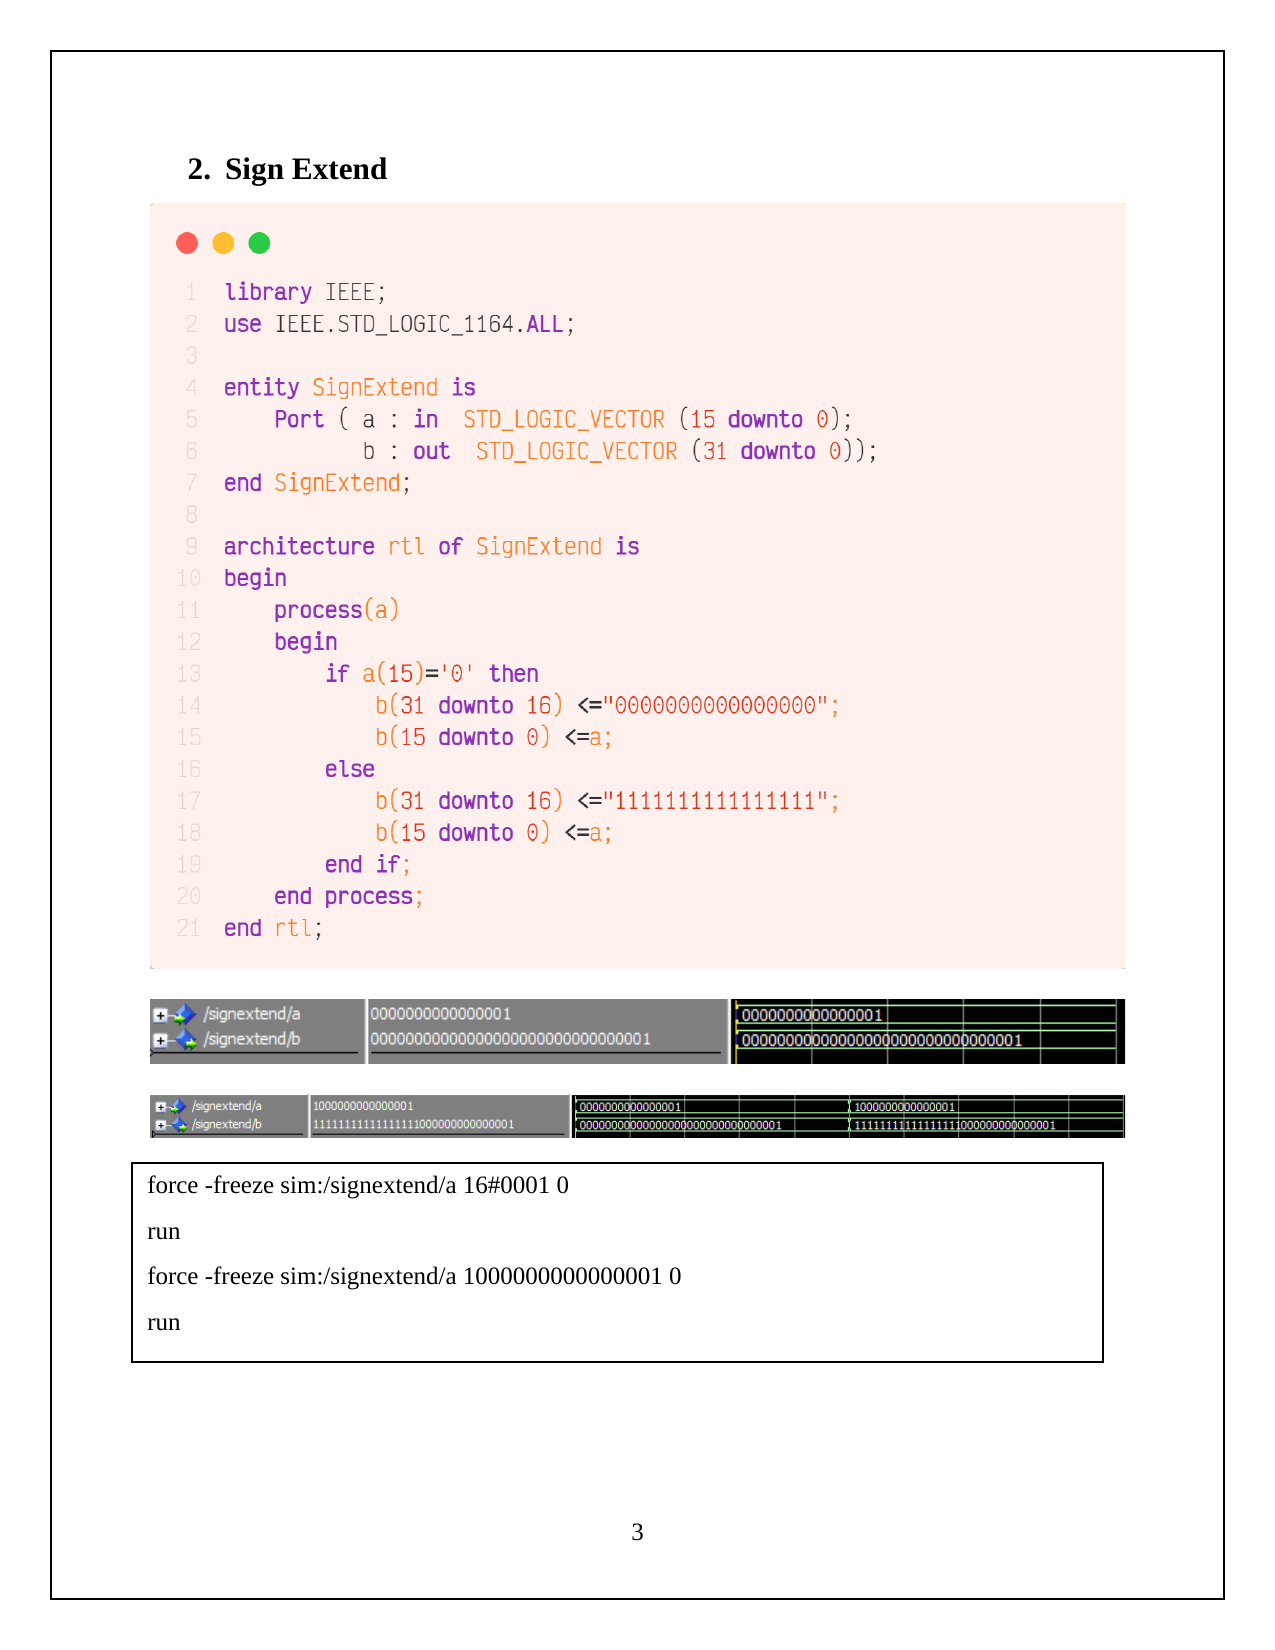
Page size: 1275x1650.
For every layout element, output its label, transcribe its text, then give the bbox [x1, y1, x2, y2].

picture [150, 1094, 1125, 1138]
picture [150, 999, 1125, 1064]
picture [150, 203, 1125, 969]
subtitle Sign Extend [187, 150, 1125, 186]
